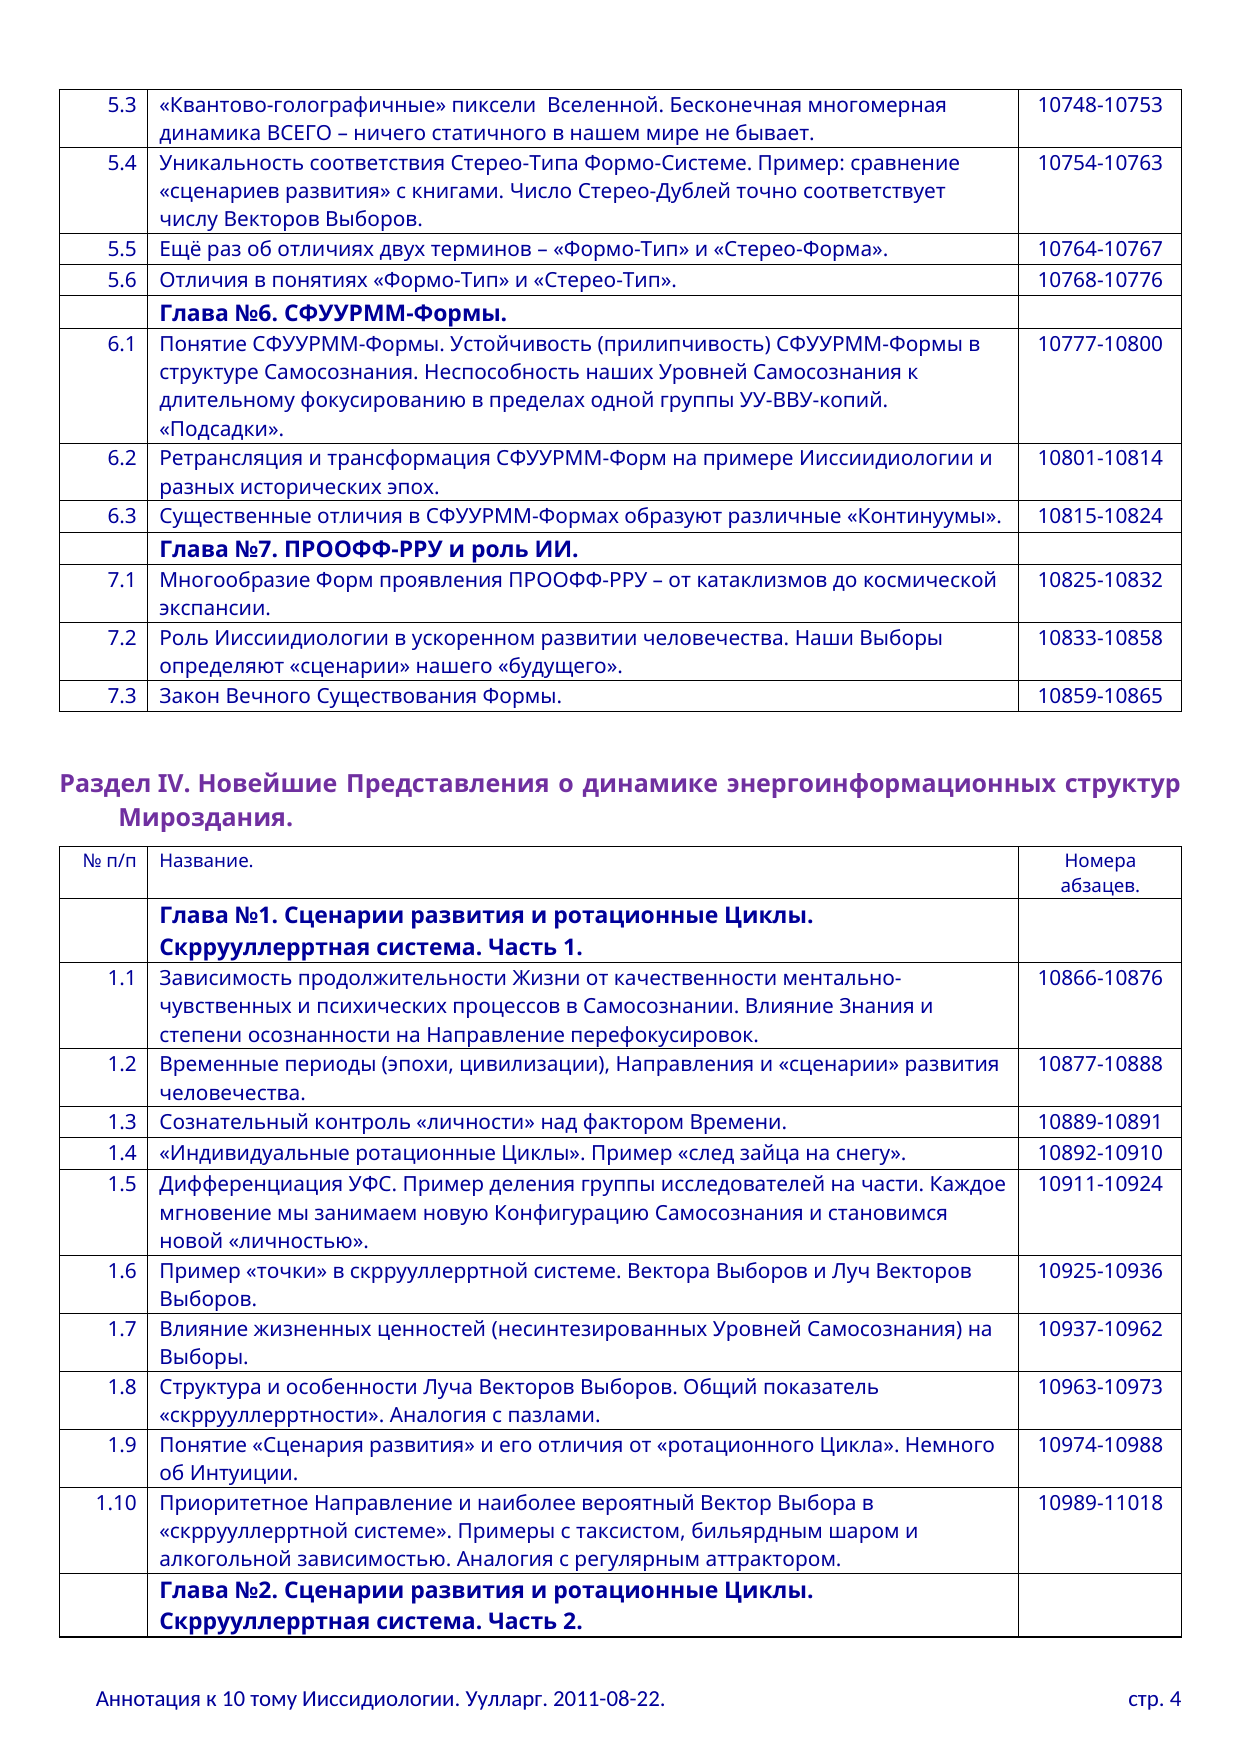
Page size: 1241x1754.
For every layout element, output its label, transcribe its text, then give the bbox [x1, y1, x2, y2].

table_cell 10892-10910 [1019, 1138, 1181, 1168]
table_cell 1.2 [60, 1049, 147, 1106]
table_cell 1.3 [60, 1107, 147, 1137]
table_cell [1019, 296, 1181, 328]
table_cell [1019, 899, 1181, 962]
table_cell Влияние жизненных ценностей (несинтезированных Уровней Самосознания) на Выборы. [148, 1314, 1018, 1371]
table_cell 1.4 [60, 1138, 147, 1168]
table_cell 10989-11018 [1019, 1488, 1181, 1573]
table_cell Глава №2. Сценарии развития и ротационные Циклы. Скррууллерртная система. Часть 2. [148, 1574, 1018, 1636]
table_cell 5.4 [60, 148, 147, 233]
table_cell Закон Вечного Существования Формы. [148, 681, 1018, 711]
table_cell Сознательный контроль «личности» над фактором Времени. [148, 1107, 1018, 1137]
table_cell Глава №6. СФУУРММ-Формы. [148, 296, 1018, 328]
table_cell 5.6 [60, 265, 147, 295]
table_cell Ещё раз об отличиях двух терминов – «Формо-Тип» и «Стерео-Форма». [148, 234, 1018, 264]
table_cell 10889-10891 [1019, 1107, 1181, 1137]
table_cell 10815-10824 [1019, 501, 1181, 532]
table_cell Приоритетное Направление и наиболее вероятный Вектор Выбора в «скррууллерртной системе». Примеры с таксистом, бильярдным шаром и алкогольной зависимостью. Аналогия с регулярным аттрактором. [148, 1488, 1018, 1573]
table_cell [60, 1574, 147, 1636]
table_cell Временные периоды (эпохи, цивилизации), Направления и «сценарии» развития человечества. [148, 1049, 1018, 1106]
table_cell Зависимость продолжительности Жизни от качественности ментально-чувственных и психических процессов в Самосознании. Влияние Знания и степени осознанности на Направление перефокусировок. [148, 963, 1018, 1048]
table_cell 5.3 [60, 90, 147, 147]
table_cell Ретрансляция и трансформация СФУУРММ-Форм на примере Ииссиидиологии и разных исторических эпох. [148, 444, 1018, 500]
table_cell 10768-10776 [1019, 265, 1181, 295]
table_cell 10801-10814 [1019, 444, 1181, 500]
table_cell 10974-10988 [1019, 1430, 1181, 1487]
table_cell 10911-10924 [1019, 1170, 1181, 1255]
table_cell Многообразие Форм проявления ПРООФФ-РРУ – от катаклизмов до космической экспансии. [148, 565, 1018, 622]
table_cell [60, 533, 147, 564]
table_cell 10825-10832 [1019, 565, 1181, 622]
table_cell 6.2 [60, 444, 147, 500]
table_cell Роль Ииссиидиологии в ускоренном развитии человечества. Наши Выборы определяют «сценарии» нашего «будущего». [148, 623, 1018, 680]
table_cell [1019, 1574, 1181, 1636]
table_cell 7.1 [60, 565, 147, 622]
table_cell 10754-10763 [1019, 148, 1181, 233]
table_cell «Индивидуальные ротационные Циклы». Пример «след зайца на снегу». [148, 1138, 1018, 1168]
table_cell 10777-10800 [1019, 329, 1181, 442]
table_cell [1019, 533, 1181, 564]
table_cell 1.6 [60, 1256, 147, 1313]
table_cell 6.3 [60, 501, 147, 532]
table_cell 10963-10973 [1019, 1372, 1181, 1429]
table_cell 6.1 [60, 329, 147, 442]
subtitle Раздел IV. Новейшие Представления о динамике энергоинформационных структур Мироздания. [59, 766, 1181, 834]
table_cell Глава №7. ПРООФФ-РРУ и роль ИИ. [148, 533, 1018, 564]
table_cell 10877-10888 [1019, 1049, 1181, 1106]
table_cell 10833-10858 [1019, 623, 1181, 680]
table_cell Отличия в понятиях «Формо-Тип» и «Стерео-Тип». [148, 265, 1018, 295]
table_cell «Квантово-голографичные» пиксели Вселенной. Бесконечная многомерная динамика ВСЕГО – ничего статичного в нашем мире не бывает. [148, 90, 1018, 147]
table_cell Существенные отличия в СФУУРММ-Формах образуют различные «Континуумы». [148, 501, 1018, 532]
table_cell 5.5 [60, 234, 147, 264]
table_header № п/п [60, 847, 147, 898]
table_cell Уникальность соответствия Стерео-Типа Формо-Системе. Пример: сравнение «сценариев развития» с книгами. Число Стерео-Дублей точно соответствует числу Векторов Выборов. [148, 148, 1018, 233]
table_header Номера абзацев. [1019, 847, 1181, 898]
table_cell 10748-10753 [1019, 90, 1181, 147]
table_cell 1.8 [60, 1372, 147, 1429]
table_cell [60, 296, 147, 328]
table_cell Структура и особенности Луча Векторов Выборов. Общий показатель «скррууллерртности». Аналогия с пазлами. [148, 1372, 1018, 1429]
table_cell 10859-10865 [1019, 681, 1181, 711]
table_cell 10764-10767 [1019, 234, 1181, 264]
table_cell 10937-10962 [1019, 1314, 1181, 1371]
table_cell Дифференциация УФС. Пример деления группы исследователей на части. Каждое мгновение мы занимаем новую Конфигурацию Самосознания и становимся новой «личностью». [148, 1170, 1018, 1255]
table_cell Глава №1. Сценарии развития и ротационные Циклы. Скррууллерртная система. Часть 1. [148, 899, 1018, 962]
table_cell Пример «точки» в скррууллерртной системе. Вектора Выборов и Луч Векторов Выборов. [148, 1256, 1018, 1313]
table_cell 1.7 [60, 1314, 147, 1371]
table_cell 7.2 [60, 623, 147, 680]
table_cell 1.10 [60, 1488, 147, 1573]
table_cell 1.1 [60, 963, 147, 1048]
table_header Название. [148, 847, 1018, 898]
table_cell 7.3 [60, 681, 147, 711]
table_cell Понятие «Сценария развития» и его отличия от «ротационного Цикла». Немного об Интуиции. [148, 1430, 1018, 1487]
table_cell 10866-10876 [1019, 963, 1181, 1048]
table_cell 1.5 [60, 1170, 147, 1255]
table_cell Понятие СФУУРММ-Формы. Устойчивость (прилипчивость) СФУУРММ-Формы в структуре Самосознания. Неспособность наших Уровней Самосознания к длительному фокусированию в пределах одной группы УУ-ВВУ-копий. «Подсадки». [148, 329, 1018, 442]
table_cell 1.9 [60, 1430, 147, 1487]
table_cell [60, 899, 147, 962]
table_cell 10925-10936 [1019, 1256, 1181, 1313]
